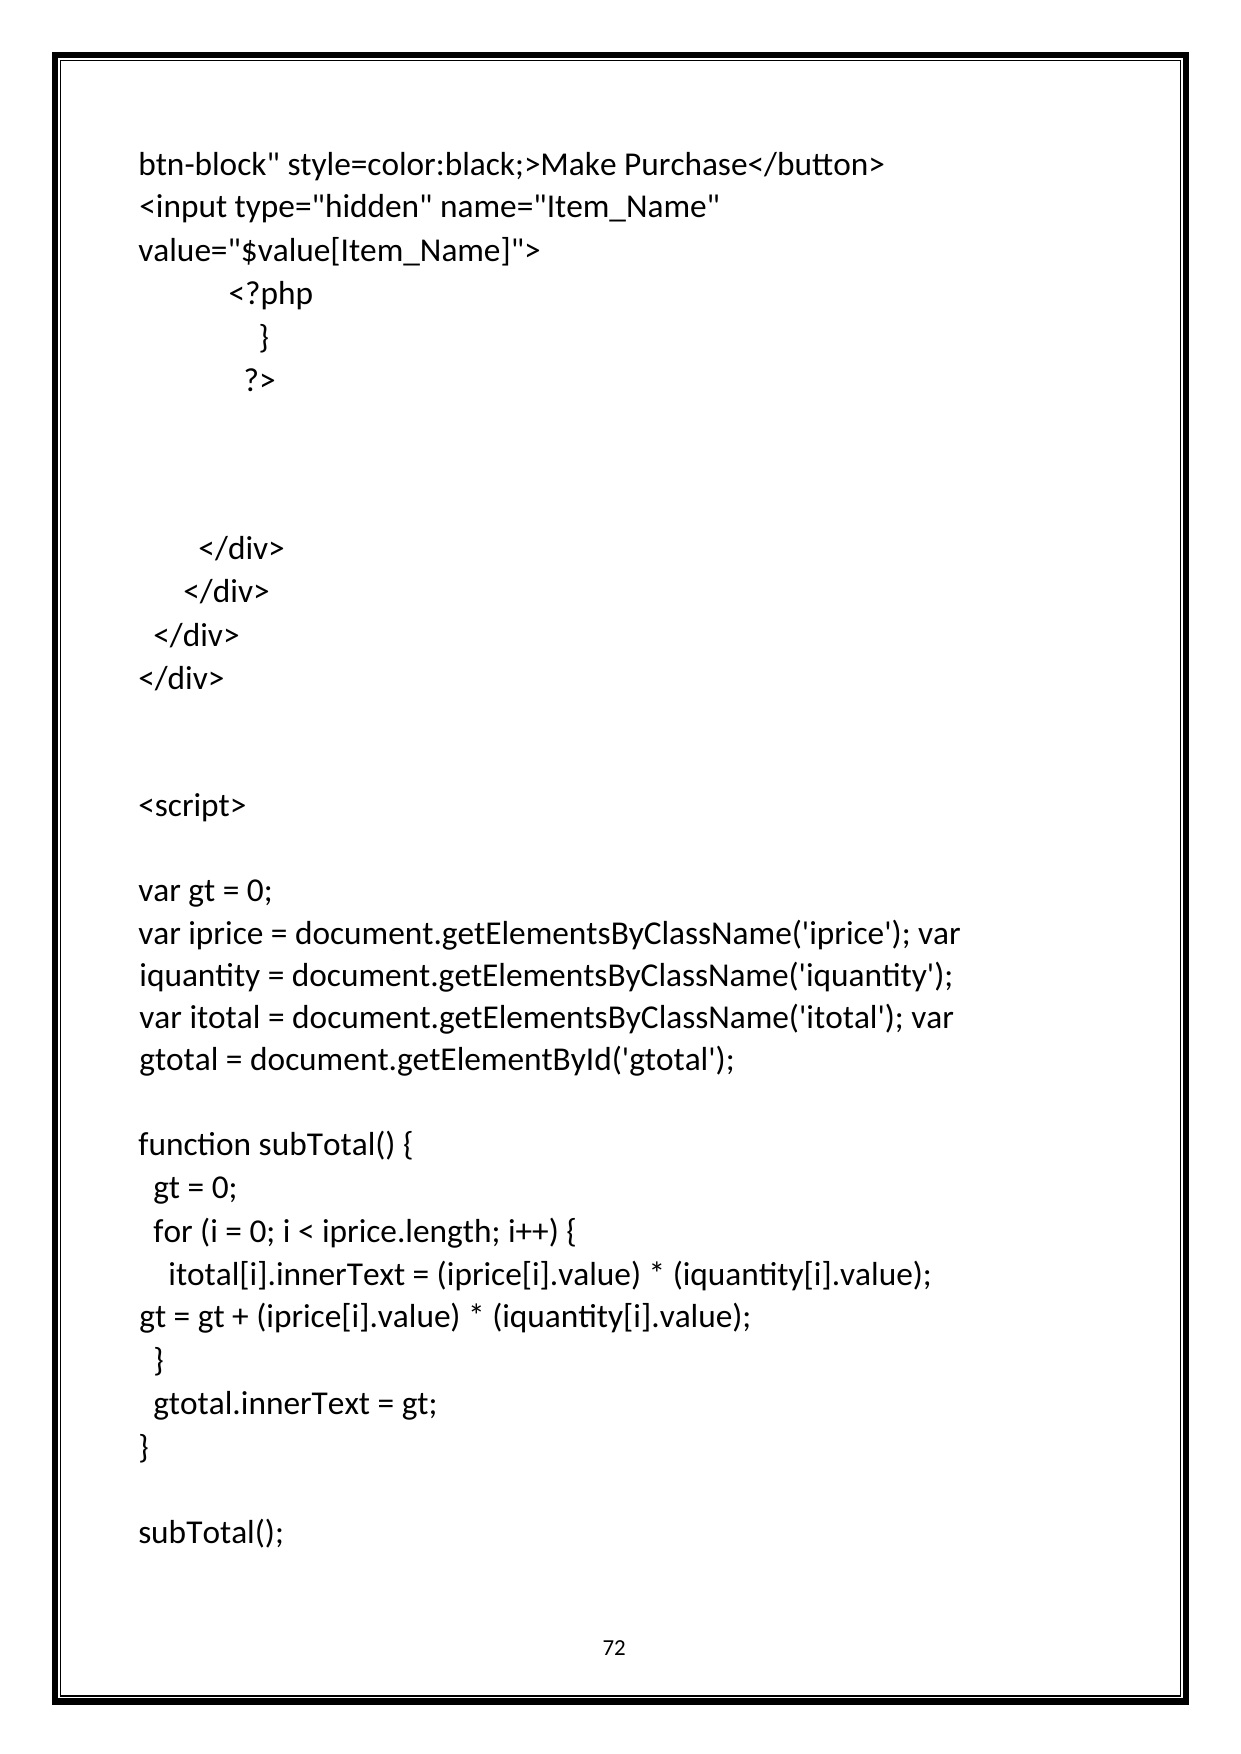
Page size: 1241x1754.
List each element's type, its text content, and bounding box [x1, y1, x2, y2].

text for (i = 0; i < iprice.length; i++) { [138, 1210, 1129, 1250]
text </div> [138, 614, 1129, 654]
text value="$value[Item_Name]"> [138, 228, 1129, 269]
text var gt = 0; [138, 868, 1129, 909]
text } [138, 1426, 1129, 1466]
text </div> [138, 657, 1129, 698]
text } [138, 1339, 1129, 1379]
text btn-block" style=color:black;>Make Purchase</button> <input type="hidden" name="Item_Name" [138, 143, 983, 226]
text subTotal(); [138, 1511, 1129, 1551]
text var iprice = document.getElementsByClassName('iprice'); var iquantity = document.getElementsByClassName('iquantity'); var itotal = document.getElementsByClassName('itotal'); var gtotal = document.getElementById('gtotal'); [138, 912, 1004, 1078]
text } [138, 316, 1129, 356]
text <?php [138, 272, 1129, 313]
text function subTotal() { [138, 1123, 1129, 1163]
text gtotal.innerText = gt; [138, 1382, 1129, 1423]
text gt = 0; [138, 1166, 1129, 1207]
text </div> [138, 527, 1129, 567]
text itotal[i].innerText = (iprice[i].value) * (iquantity[i].value); gt = gt + (iprice[i].value) * (iquantity[i].value); [138, 1253, 968, 1336]
text <script> [138, 784, 1129, 824]
text ?> [138, 359, 1129, 400]
text </div> [138, 570, 1129, 611]
